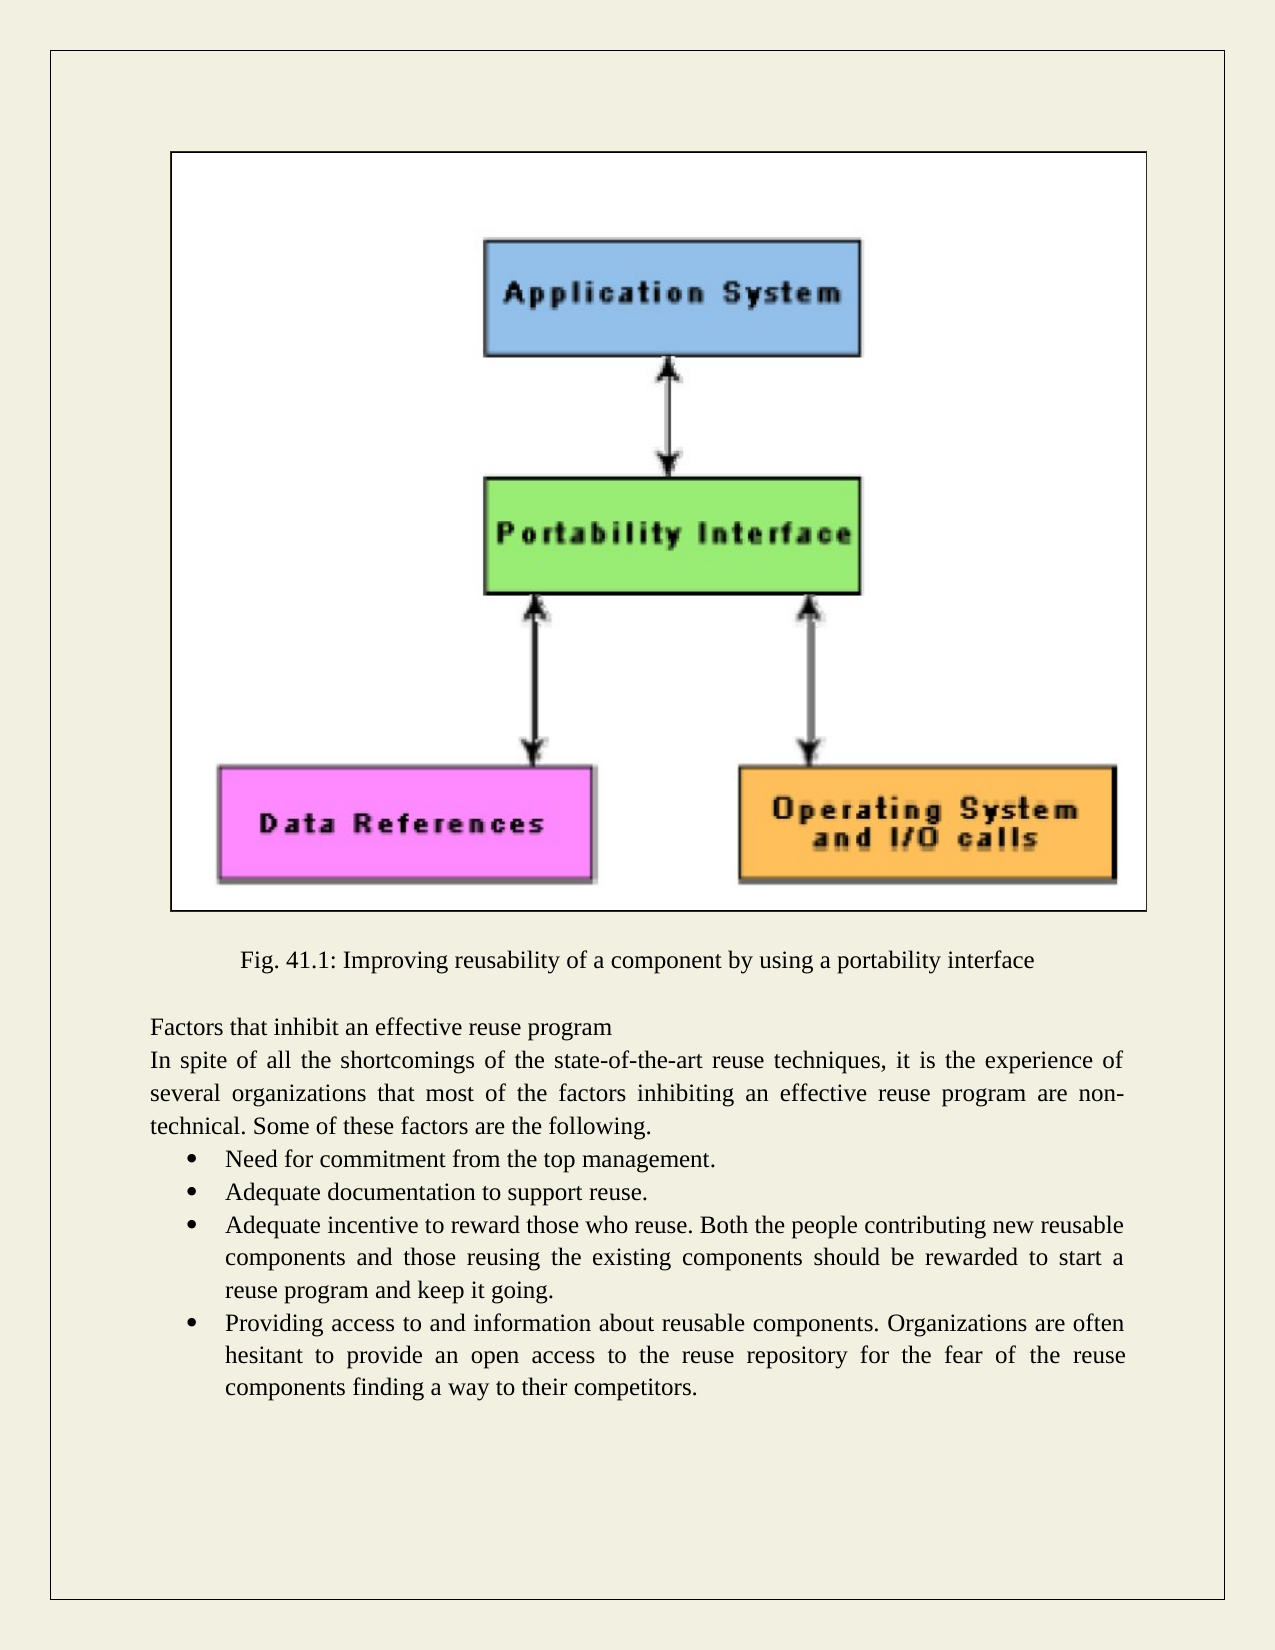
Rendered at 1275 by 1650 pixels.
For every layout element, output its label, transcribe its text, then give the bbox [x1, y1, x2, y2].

list Adequate incentive to reward those who reuse. Both the people contributing new reusable components and those reusing the existing components should be rewarded to start a reuse program and keep it going. [187, 1210, 1125, 1303]
list Providing access to and information about reusable components. Organizations are often hesitant to provide an open access to the reuse repository for the fear of the reuse components finding a way to their competitors. [187, 1308, 1126, 1401]
picture [172, 153, 1146, 910]
text In spite of all the shortcomings of the state-of-the-art reuse techniques, it is the experience of several organizations that most of the factors inhibiting an effective reuse program are non- technical. Some of these factors are the following. [150, 1045, 1126, 1139]
list Adequate documentation to support reuse. [187, 1177, 1162, 1205]
text Factors that inhibit an effective reuse program [150, 1012, 1162, 1041]
text Fig. 41.1: Improving reusability of a component by using a portability interface [240, 946, 1162, 974]
list Need for commitment from the top management. [187, 1144, 1162, 1173]
